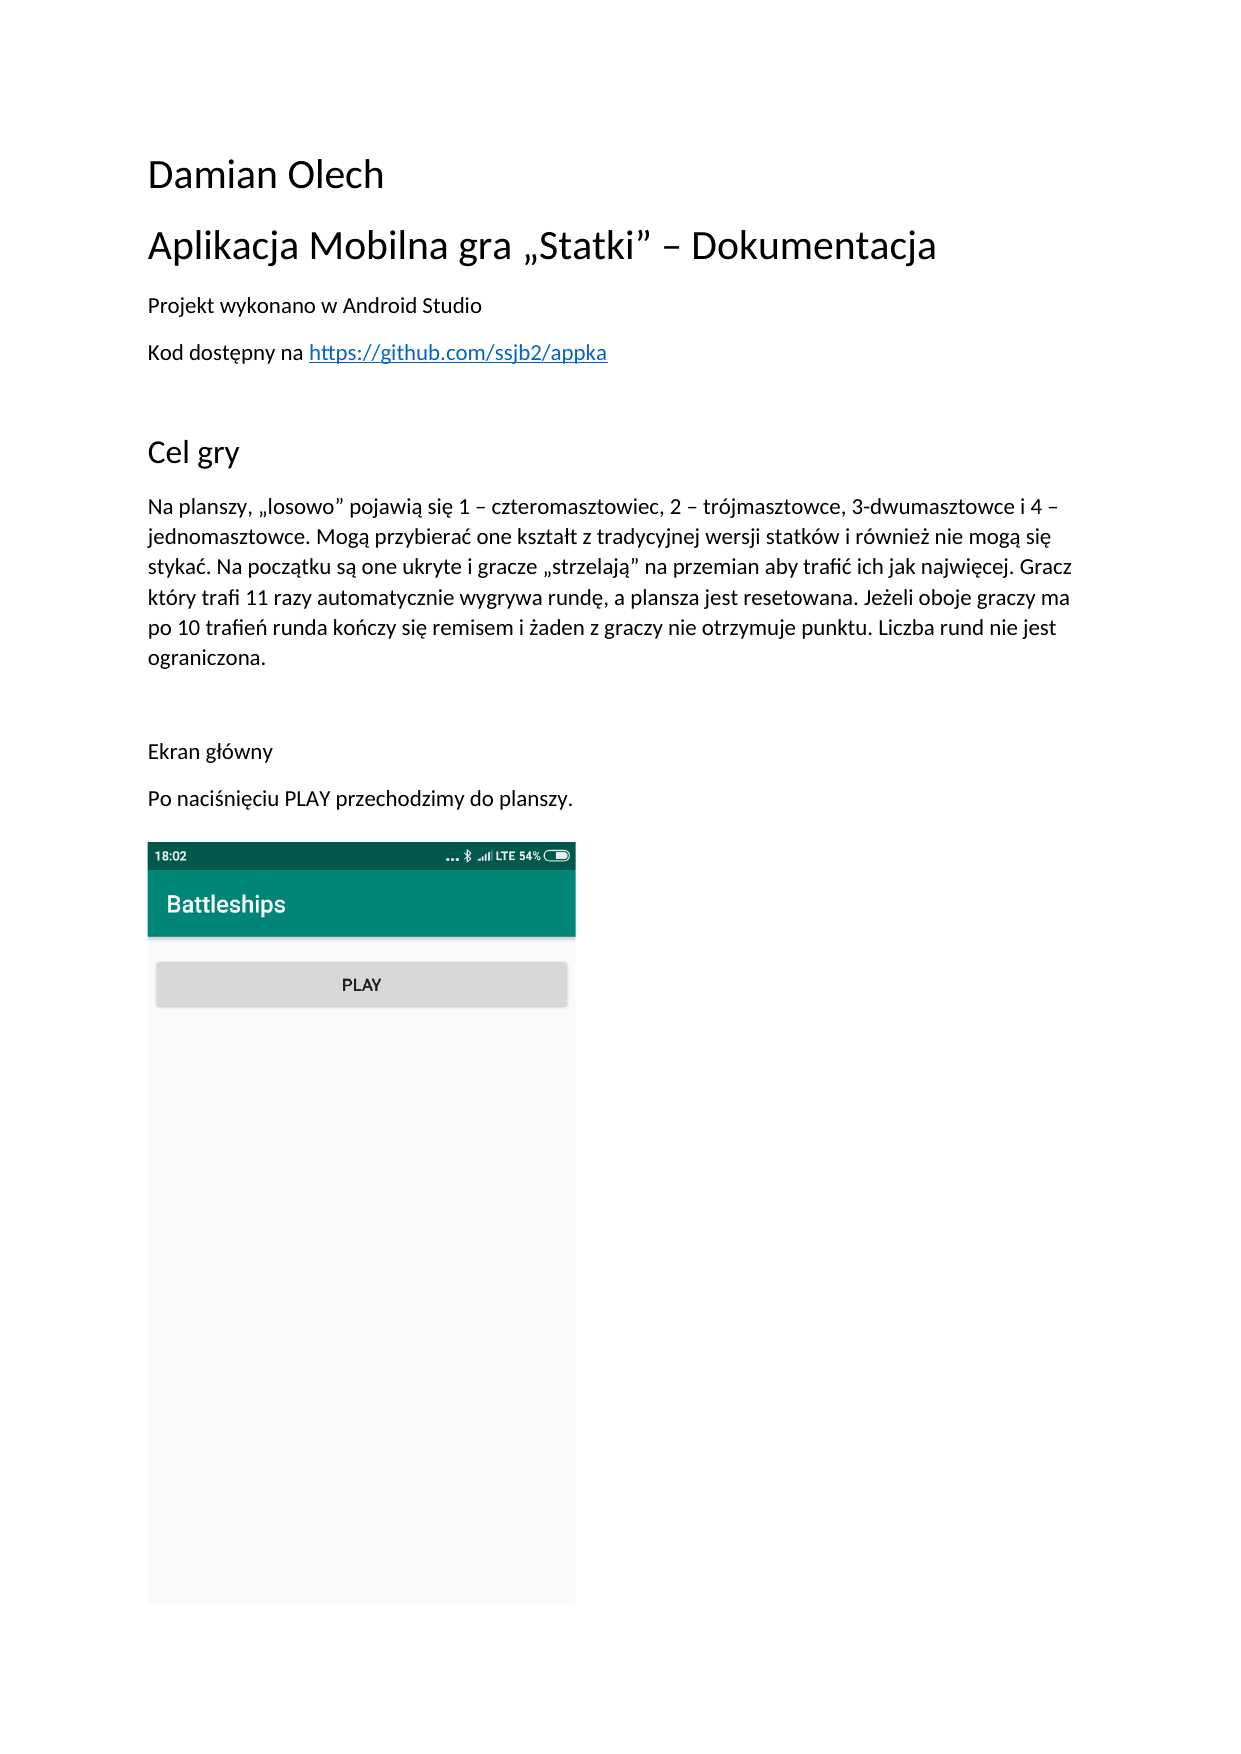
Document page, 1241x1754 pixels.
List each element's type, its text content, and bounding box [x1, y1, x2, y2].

picture [147, 842, 576, 1604]
text Kod dostępny na https://github.com/ssjb2/appka [148, 338, 1093, 366]
text Cel gry [148, 431, 1093, 472]
text Projekt wykonano w Android Studio [148, 291, 1093, 319]
text Ekran główny [148, 737, 1093, 765]
text Na planszy, „losowo” pojawią się 1 – czteromasztowiec, 2 – trójmasztowce, 3-dwumasztowce i 4 – jednomasztowce. Mogą przybierać one kształt z tradycyjnej wersji statków i również nie mogą się stykać. Na początku są one ukryte i gracze „strzelają” na przemian aby trafić ich jak najwięcej. Gracz który trafi 11 razy automatycznie wygrywa rundę, a plansza jest resetowana. Jeżeli oboje graczy ma po 10 trafień runda kończy się remisem i żaden z graczy nie otrzymuje punktu. Liczba rund nie jest ograniczona. [148, 492, 1093, 671]
text Po naciśnięciu PLAY przechodzimy do planszy. [148, 784, 1093, 812]
text Damian Olech [148, 148, 1093, 198]
text Aplikacja Mobilna gra „Statki” – Dokumentacja [148, 219, 1093, 270]
